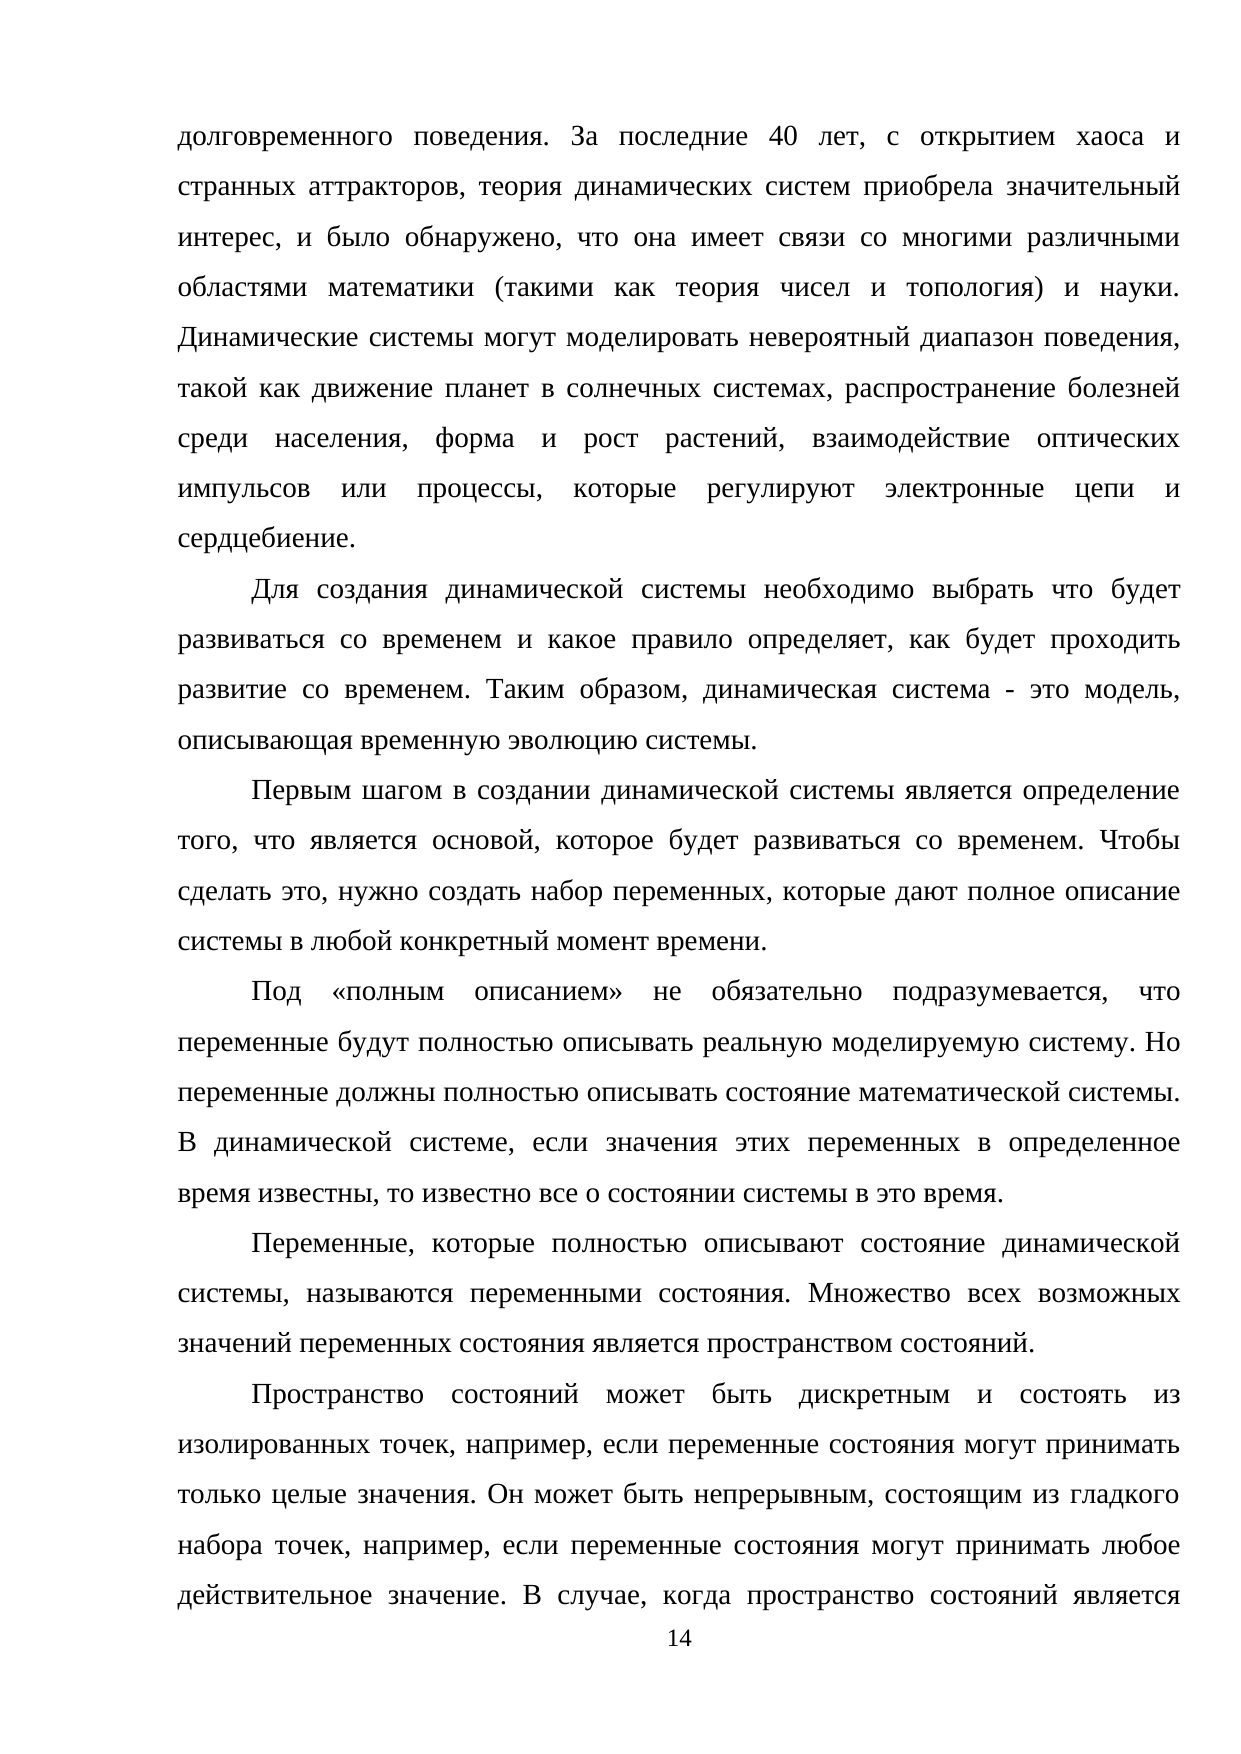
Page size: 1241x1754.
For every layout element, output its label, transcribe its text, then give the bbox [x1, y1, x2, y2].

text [177, 1376, 1181, 1611]
text Первым шагом в создании динамической системы является определение того, что является основой, которое будет развиваться со временем. Чтобы сделать это, нужно создать набор переменных, которые дают полное описание системы в любой конкретный момент времени. [177, 772, 1181, 957]
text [177, 118, 1181, 554]
text Для создания динамической системы необходимо выбрать что будет развиваться со временем и какое правило определяет, как будет проходить развитие со временем. Таким образом, динамическая система - это модель, описывающая временную эволюцию системы. [177, 571, 1181, 755]
text Под «полным описанием» не обязательно подразумевается, что переменные будут полностью описывать реальную моделируемую систему. Но переменные должны полностью описывать состояние математической системы. В динамической системе, если значения этих переменных в определенное время известны, то известно все о состоянии системы в это время. [177, 973, 1181, 1208]
text Переменные, которые полностью описывают состояние динамической системы, называются переменными состояния. Множество всех возможных значений переменных состояния является пространством состояний. [177, 1225, 1181, 1359]
